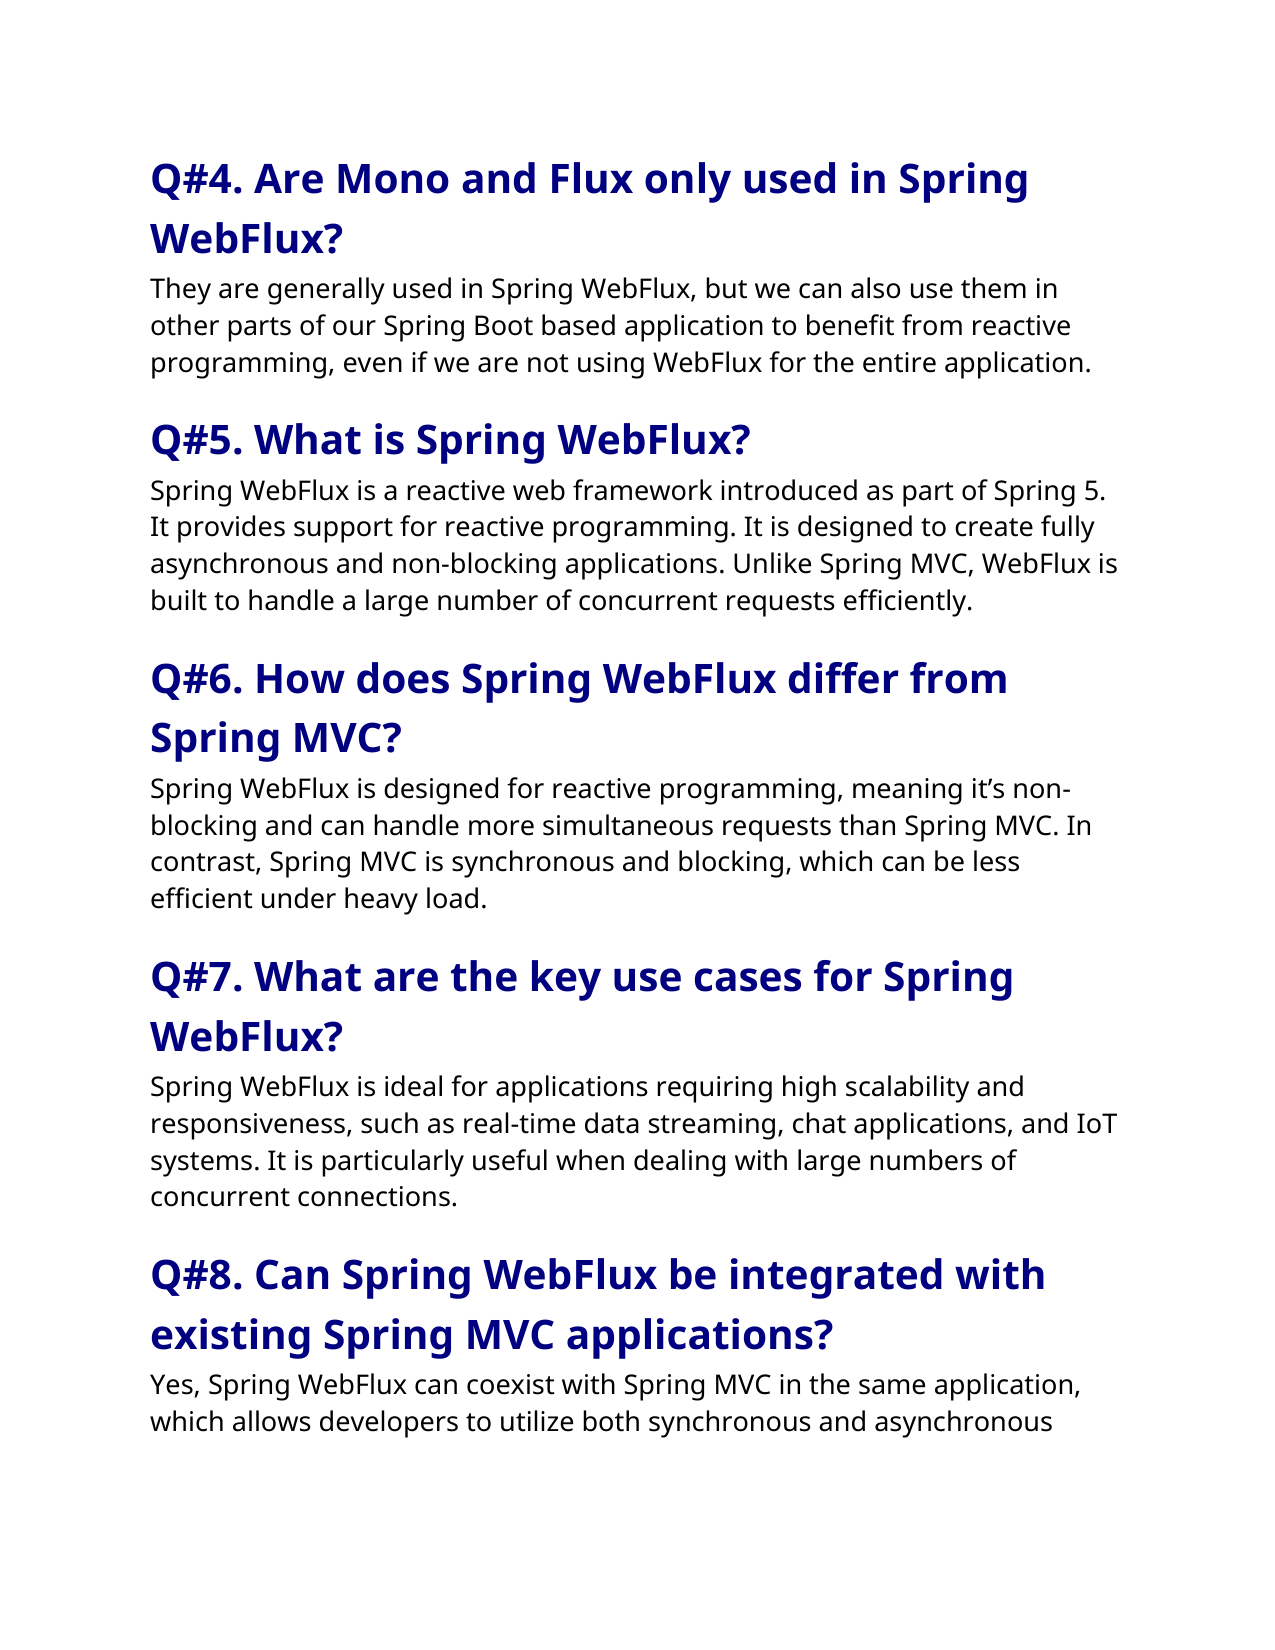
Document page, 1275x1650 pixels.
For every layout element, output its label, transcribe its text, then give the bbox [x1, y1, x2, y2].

subtitle Q#7. What are the key use cases for Spring WebFlux? [150, 948, 1125, 1063]
text Spring WebFlux is ideal for applications requiring high scalability and responsiveness, such as real-time data streaming, chat applications, and IoT systems. It is particularly useful when dealing with large numbers of concurrent connections. [150, 1067, 1125, 1215]
subtitle Q#5. What is Spring WebFlux? [150, 411, 1125, 467]
subtitle Q#8. Can Spring WebFlux be integrated with existing Spring MVC applications? [150, 1246, 1125, 1361]
subtitle Q#4. Are Mono and Flux only used in Spring WebFlux? [150, 150, 1125, 265]
subtitle Q#6. How does Spring WebFlux differ from Spring MVC? [150, 650, 1125, 765]
text Spring WebFlux is a reactive web framework introduced as part of Spring 5. It provides support for reactive programming. It is designed to create fully asynchronous and non-blocking applications. Unlike Spring MVC, WebFlux is built to handle a large number of concurrent requests efficiently. [150, 471, 1125, 618]
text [150, 1365, 1125, 1439]
text They are generally used in Spring WebFlux, but we can also use them in other parts of our Spring Boot based application to benefit from reactive programming, even if we are not using WebFlux for the entire application. [150, 269, 1125, 380]
text Spring WebFlux is designed for reactive programming, meaning it’s non-blocking and can handle more simultaneous requests than Spring MVC. In contrast, Spring MVC is synchronous and blocking, which can be less efficient under heavy load. [150, 769, 1125, 917]
